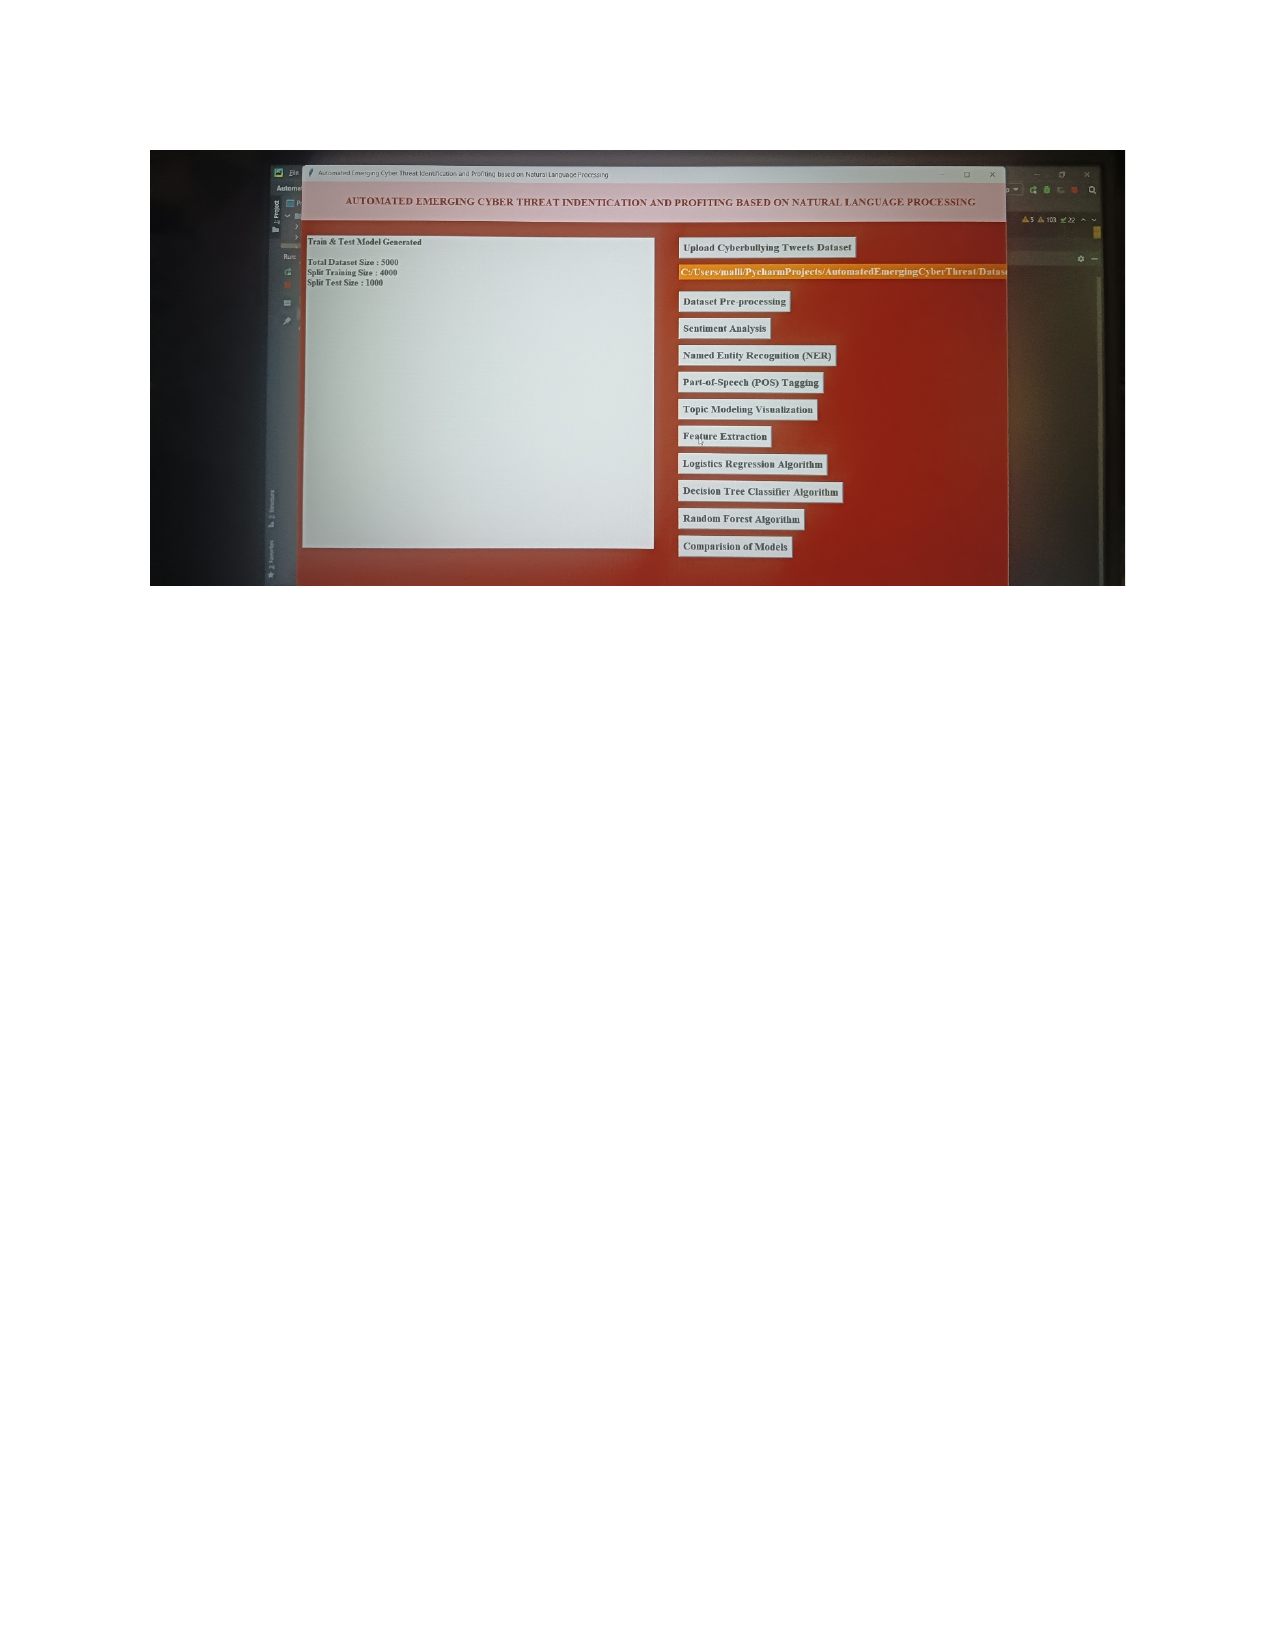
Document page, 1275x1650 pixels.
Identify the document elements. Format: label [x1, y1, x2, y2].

picture [150, 150, 1125, 586]
